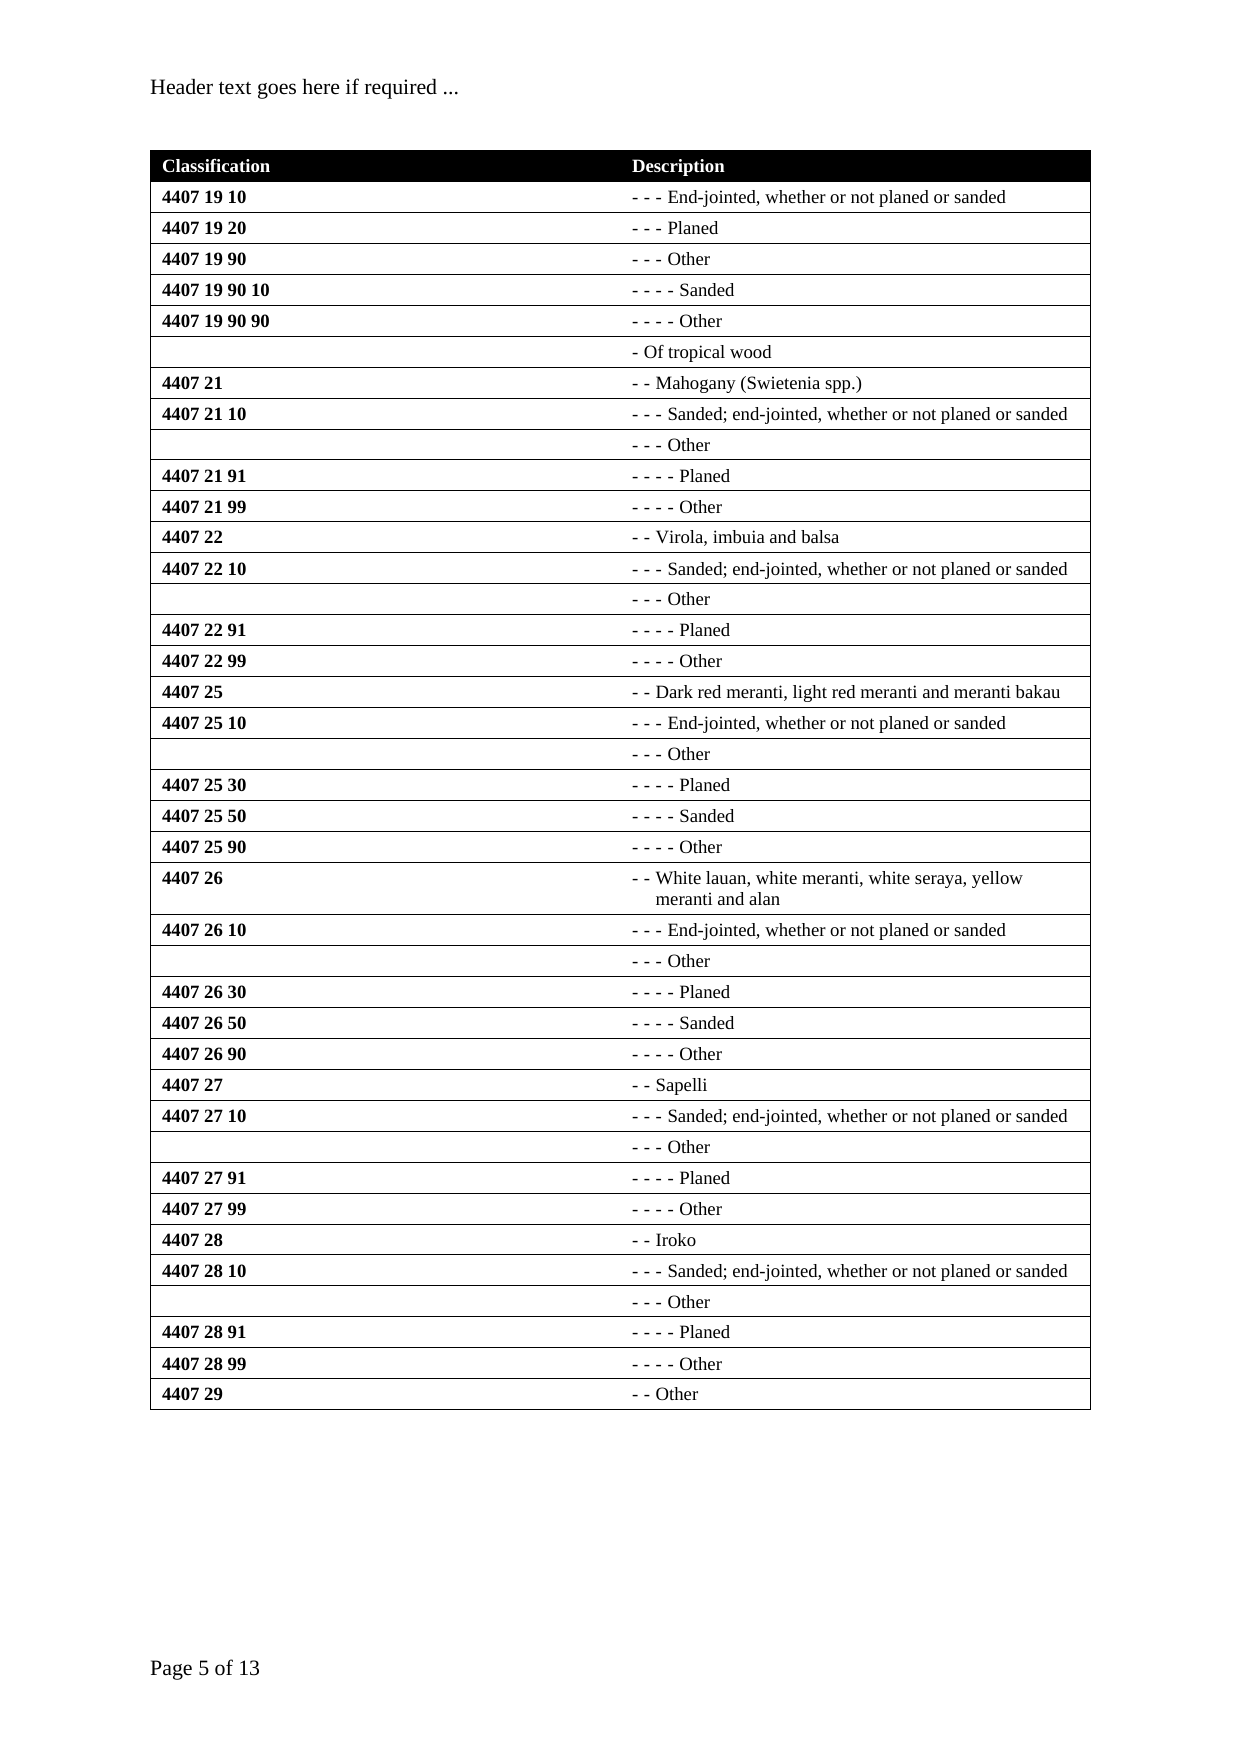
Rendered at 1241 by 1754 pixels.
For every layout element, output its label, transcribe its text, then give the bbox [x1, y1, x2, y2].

table_cell - - - - Sanded [621, 1008, 1090, 1038]
table_cell [151, 1132, 621, 1162]
table_cell - - Dark red meranti, light red meranti and meranti bakau [621, 677, 1090, 707]
table_cell 4407 28 10 [151, 1255, 621, 1285]
table_cell 4407 26 90 [151, 1039, 621, 1069]
table_cell - - - - Planed [621, 615, 1090, 645]
table_cell - - - - Other [621, 1039, 1090, 1069]
table_cell - Of tropical wood [621, 337, 1090, 367]
table_cell - - - Sanded; end-jointed, whether or not planed or sanded [621, 1255, 1090, 1285]
table_cell 4407 26 [151, 863, 621, 914]
table_cell 4407 27 99 [151, 1194, 621, 1223]
table_cell - - White lauan, white meranti, white seraya, yellow meranti and alan [621, 863, 1090, 914]
table_cell - - - Sanded; end-jointed, whether or not planed or sanded [621, 399, 1090, 428]
table_cell - - - Other [621, 430, 1090, 459]
table_cell - - - Sanded; end-jointed, whether or not planed or sanded [621, 553, 1090, 583]
table_cell 4407 22 10 [151, 553, 621, 583]
table_cell 4407 22 91 [151, 615, 621, 645]
table_cell - - - Sanded; end-jointed, whether or not planed or sanded [621, 1101, 1090, 1131]
table_cell - - Other [621, 1379, 1090, 1409]
table_cell - - - - Planed [621, 1163, 1090, 1192]
table_cell 4407 26 50 [151, 1008, 621, 1038]
table_header Classification [151, 151, 621, 181]
table_cell 4407 27 10 [151, 1101, 621, 1131]
table_cell - - - - Other [621, 832, 1090, 862]
table_cell 4407 28 99 [151, 1348, 621, 1378]
table_cell - - - - Sanded [621, 275, 1090, 305]
table_cell - - - - Planed [621, 1317, 1090, 1347]
table_cell 4407 21 [151, 368, 621, 397]
table_cell - - - Other [621, 1132, 1090, 1162]
table_cell 4407 19 90 10 [151, 275, 621, 305]
table_cell - - - End-jointed, whether or not planed or sanded [621, 708, 1090, 738]
table_cell - - - - Other [621, 1194, 1090, 1223]
table_cell 4407 27 [151, 1070, 621, 1100]
table_cell - - - - Other [621, 306, 1090, 336]
table_cell [151, 584, 621, 614]
table_cell - - Sapelli [621, 1070, 1090, 1100]
table_cell 4407 29 [151, 1379, 621, 1409]
table_cell 4407 19 20 [151, 213, 621, 243]
table_cell - - - - Other [621, 646, 1090, 676]
table_cell - - - Other [621, 739, 1090, 769]
table_cell [151, 1286, 621, 1316]
table_cell [151, 946, 621, 976]
table_cell - - Virola, imbuia and balsa [621, 522, 1090, 552]
table_cell 4407 25 10 [151, 708, 621, 738]
table_cell - - - Other [621, 946, 1090, 976]
table_cell [151, 337, 621, 367]
table_cell 4407 26 30 [151, 977, 621, 1007]
table_cell 4407 19 90 90 [151, 306, 621, 336]
table_cell - - - - Other [621, 1348, 1090, 1378]
table_cell - - - Other [621, 244, 1090, 274]
table_cell - - - - Sanded [621, 801, 1090, 831]
table_cell - - - Other [621, 584, 1090, 614]
table_cell - - - Other [621, 1286, 1090, 1316]
table_cell 4407 27 91 [151, 1163, 621, 1192]
table_cell 4407 21 91 [151, 460, 621, 490]
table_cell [621, 182, 1090, 212]
table_cell - - Iroko [621, 1225, 1090, 1254]
table_cell 4407 25 90 [151, 832, 621, 862]
table_cell 4407 25 50 [151, 801, 621, 831]
table_cell - - - - Planed [621, 460, 1090, 490]
table_cell 4407 21 10 [151, 399, 621, 428]
table_cell 4407 26 10 [151, 915, 621, 945]
table_cell 4407 28 [151, 1225, 621, 1254]
table_cell 4407 19 90 [151, 244, 621, 274]
table_cell [151, 430, 621, 459]
table_header Description [621, 151, 1090, 181]
table_cell - - - - Other [621, 491, 1090, 521]
table_cell [151, 739, 621, 769]
table_cell 4407 28 91 [151, 1317, 621, 1347]
table_cell 4407 25 [151, 677, 621, 707]
table_cell 4407 22 [151, 522, 621, 552]
table_cell - - - Planed [621, 213, 1090, 243]
table_cell 4407 25 30 [151, 770, 621, 800]
table_cell 4407 21 99 [151, 491, 621, 521]
table_cell - - Mahogany (Swietenia spp.) [621, 368, 1090, 397]
table_cell - - - - Planed [621, 977, 1090, 1007]
table_cell - - - End-jointed, whether or not planed or sanded [621, 915, 1090, 945]
table_cell 4407 19 10 [151, 182, 621, 212]
table_cell 4407 22 99 [151, 646, 621, 676]
table_cell - - - - Planed [621, 770, 1090, 800]
